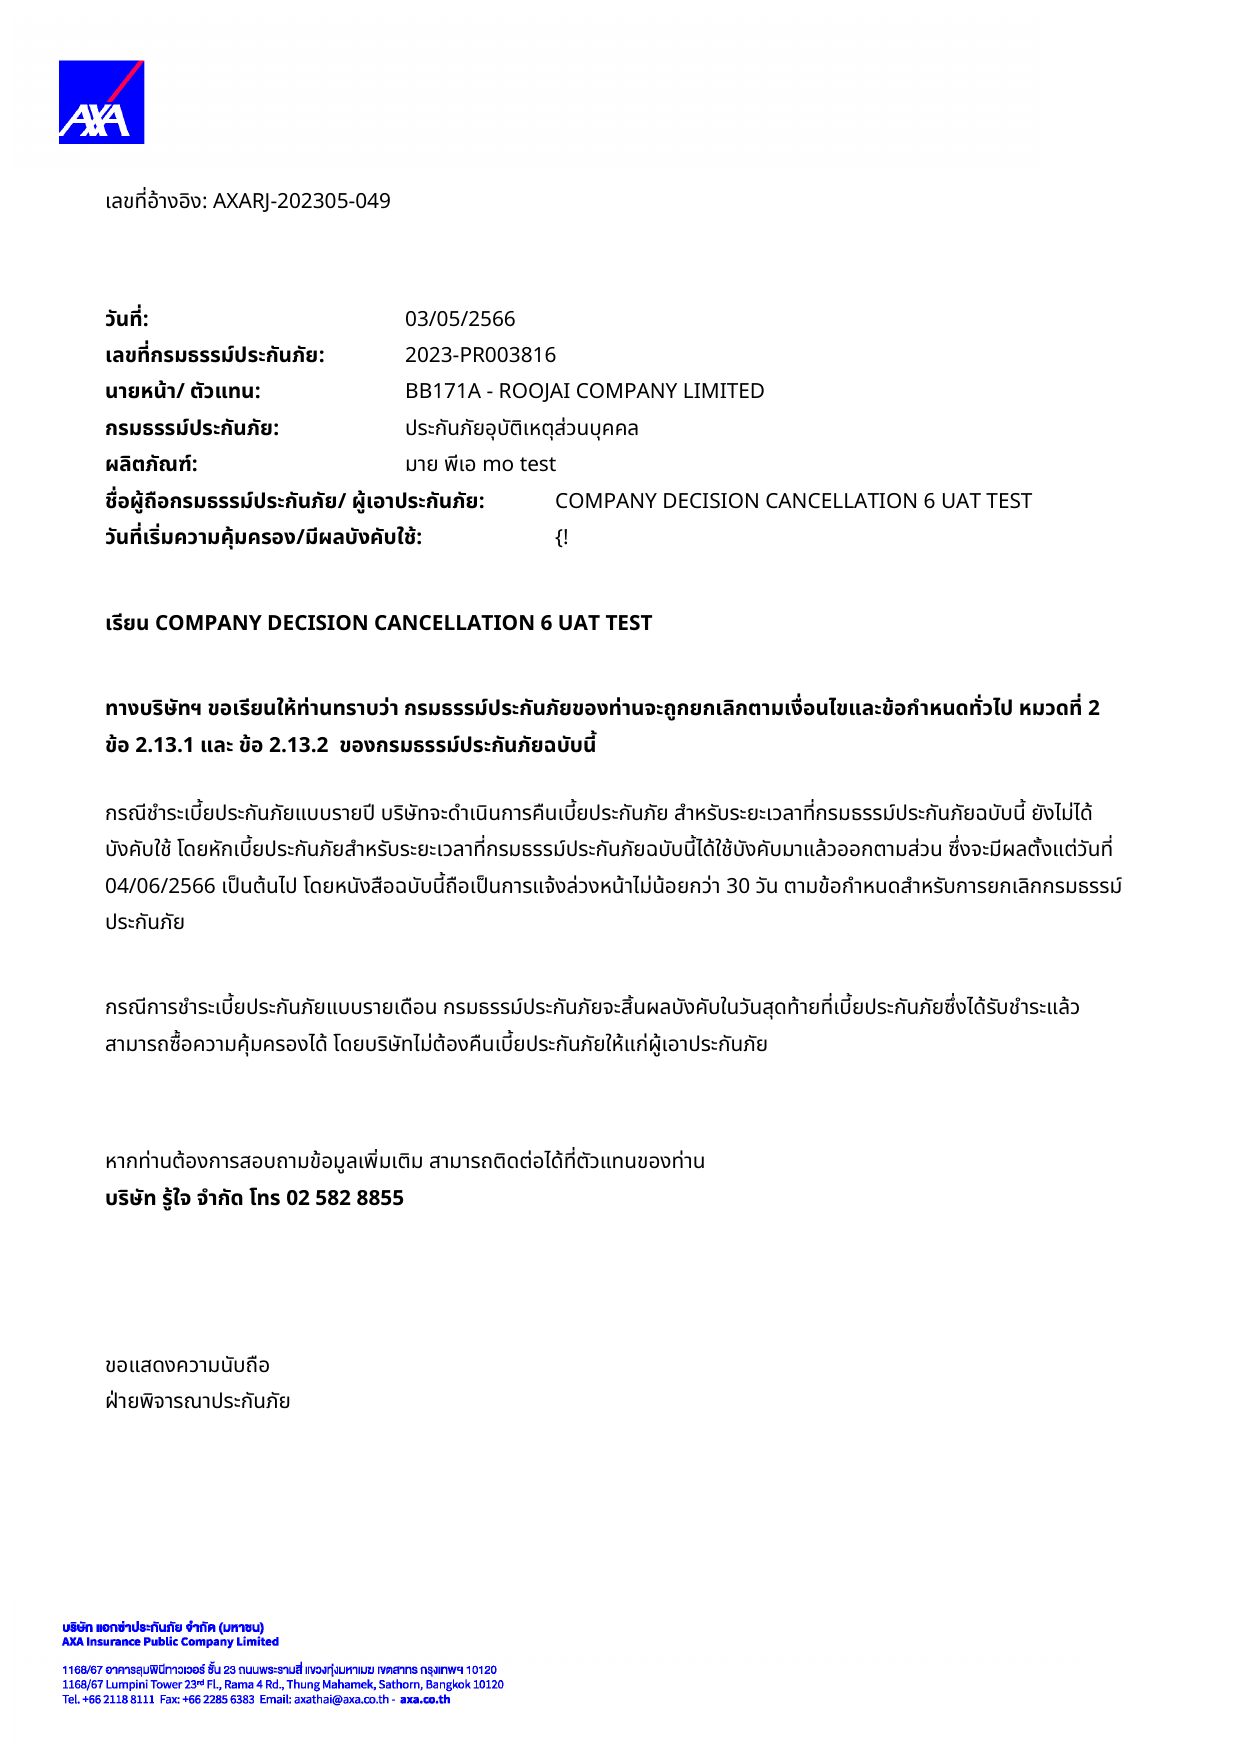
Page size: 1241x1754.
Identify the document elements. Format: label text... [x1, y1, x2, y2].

text เลขที่กรมธรรม์ประกันภัย: 2023-PR003816 [105, 340, 1135, 372]
text ชื่อผู้ถือกรมธรรม์ประกันภัย/ ผู้เอาประกันภัย: COMPANY DECISION CANCELLATION 6 UAT TEST [105, 486, 1135, 517]
text กรณีชำระเบี้ยประกันภัยแบบรายปี บริษัทจะดำเนินการคืนเบี้ยประกันภัย สำหรับระยะเวลาที่กรมธรรม์ประกันภัยฉบับนี้ ยังไม่ได้บังคับใช้ โดยหักเบี้ยประกันภัยสำหรับระยะเวลาที่กรมธรรม์ประกันภัยฉบับนี้ได้ใช้บังคับมาแล้วออกตามส่วน ซึ่งจะมีผลตั้งแต่วันที่ 04/06/2566 เป็นต้นไป โดยหนังสือฉบับนี้ถือเป็นการแจ้งล่วงหน้าไม่น้อยกว่า 30 วัน ตามข้อกำหนดสำหรับการยกเลิกกรมธรรม์ประกันภัย [105, 799, 1135, 939]
text ขอแสดงความนับถือ [105, 1351, 1135, 1382]
text กรณีการชำระเบี้ยประกันภัยแบบรายเดือน กรมธรรม์ประกันภัยจะสิ้นผลบังคับในวันสุดท้ายที่เบี้ยประกันภัยซึ่งได้รับชำระแล้วสามารถซื้อความคุ้มครองได้ โดยบริษัทไม่ต้องคืนเบี้ยประกันภัยให้แก่ผู้เอาประกันภัย [105, 993, 1135, 1060]
text เรียน COMPANY DECISION CANCELLATION 6 UAT TEST [105, 608, 1135, 639]
text กรมธรรม์ประกันภัย: ประกันภัยอุบัติเหตุส่วนบุคคล [105, 413, 1135, 445]
text หากท่านต้องการสอบถามข้อมูลเพิ่มเติม สามารถติดต่อได้ที่ตัวแทนของท่าน [105, 1147, 1135, 1178]
text นายหน้า/ ตัวแทน: BB171A - ROOJAI COMPANY LIMITED [105, 377, 1135, 408]
picture [12, 14, 1042, 168]
text ทางบริษัทฯ ขอเรียนให้ท่านทราบว่า กรมธรรม์ประกันภัยของท่านจะถูกยกเลิกตามเงื่อนไขและข้อกำหนดทั่วไป หมวดที่ 2 ข้อ 2.13.1 และ ข้อ 2.13.2 ของกรมธรรม์ประกันภัยฉบับนี้ [105, 693, 1135, 761]
picture [12, 1596, 1086, 1750]
text เลขที่อ้างอิง: AXARJ-202305-049 [105, 186, 1135, 217]
text ฝ่ายพิจารณาประกันภัย [105, 1387, 1135, 1418]
text วันที่: 03/05/2566 [105, 304, 1135, 336]
text บริษัท รู้ใจ จำกัด โทร 02 582 8855 [105, 1183, 1135, 1215]
text วันที่เริ่มความคุ้มครอง/มีผลบังคับใช้: {! [105, 522, 1135, 554]
text ผลิตภัณฑ์: มาย พีเอ mo test [105, 449, 1135, 481]
